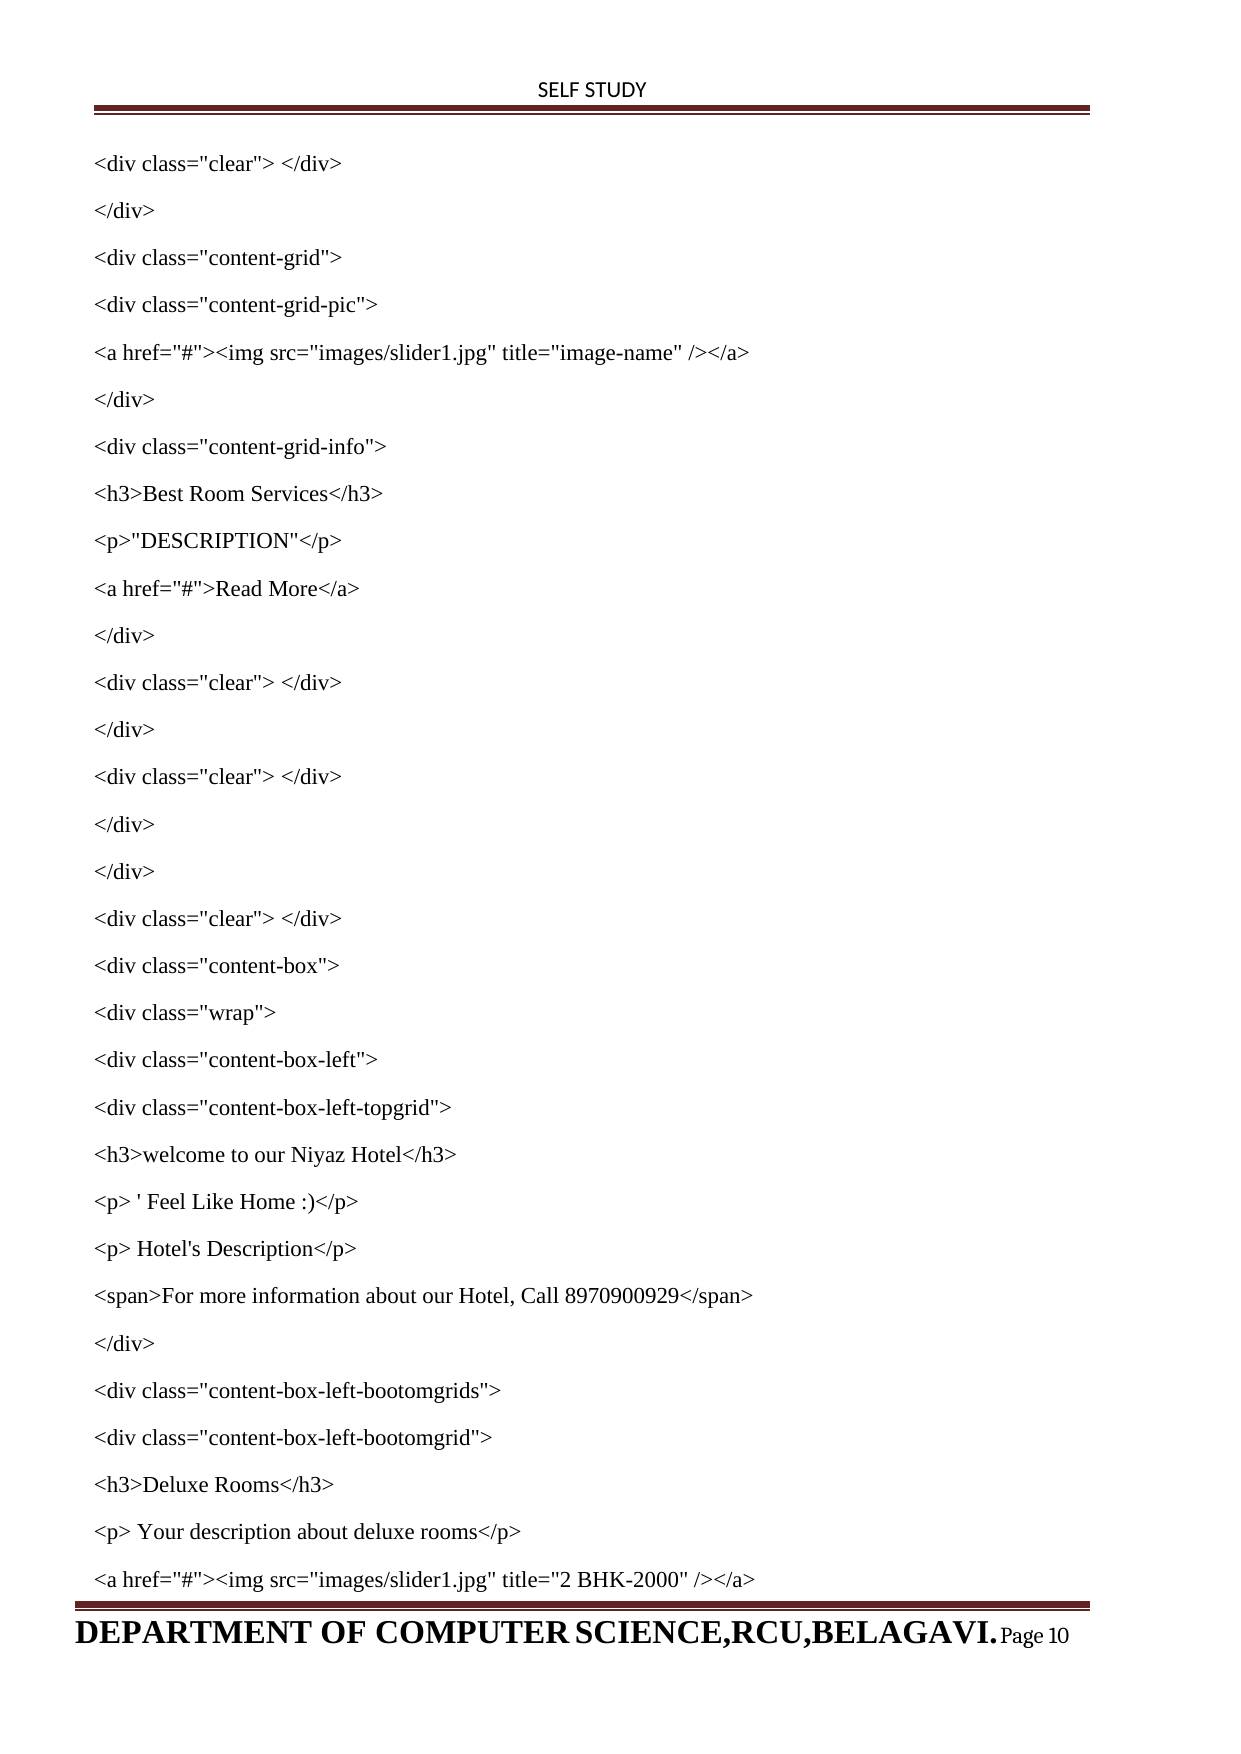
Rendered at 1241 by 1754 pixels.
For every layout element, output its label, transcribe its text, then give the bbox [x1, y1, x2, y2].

text </div> [94, 1330, 1090, 1356]
text <div class="wrap"> [94, 999, 1090, 1026]
text </div> [94, 858, 1090, 884]
text <div class="clear"> </div> [94, 669, 1090, 695]
text </div> [94, 811, 1090, 837]
text <a href="#"><img src="images/slider1.jpg" title="image-name" /></a> [94, 339, 1090, 365]
text <div class="clear"> </div> [94, 150, 1090, 176]
text <a href="#">Read More</a> [94, 575, 1090, 601]
text <div class="content-grid-info"> [94, 433, 1090, 459]
text </div> [94, 197, 1090, 223]
text <div class="content-box-left-bootomgrids"> [94, 1377, 1090, 1403]
text <div class="content-box-left"> [94, 1047, 1090, 1073]
text <p>"DESCRIPTION"</p> [94, 527, 1090, 554]
text <h3>welcome to our Niyaz Hotel</h3> [94, 1141, 1090, 1167]
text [94, 1424, 1090, 1450]
text <p> Hotel's Description</p> [94, 1235, 1090, 1262]
text <h3>Deluxe Rooms</h3> [94, 1471, 1090, 1498]
text <p> ' Feel Like Home :)</p> [94, 1188, 1090, 1214]
text <div class="content-grid-pic"> [94, 292, 1090, 318]
text <p> Your description about deluxe rooms</p> [94, 1518, 1090, 1545]
text <div class="clear"> </div> [94, 905, 1090, 931]
text </div> [94, 386, 1090, 412]
text <span>For more information about our Hotel, Call 8970900929</span> [94, 1282, 1090, 1309]
text <div class="content-grid"> [94, 244, 1090, 271]
text <div class="content-box-left-topgrid"> [94, 1094, 1090, 1120]
text </div> [94, 622, 1090, 648]
text <a href="#"><img src="images/slider1.jpg" title="2 BHK-2000" /></a> [94, 1566, 1090, 1592]
text <h3>Best Room Services</h3> [94, 480, 1090, 507]
text <div class="clear"> </div> [94, 763, 1090, 790]
text </div> [94, 716, 1090, 743]
text <div class="content-box"> [94, 952, 1090, 978]
